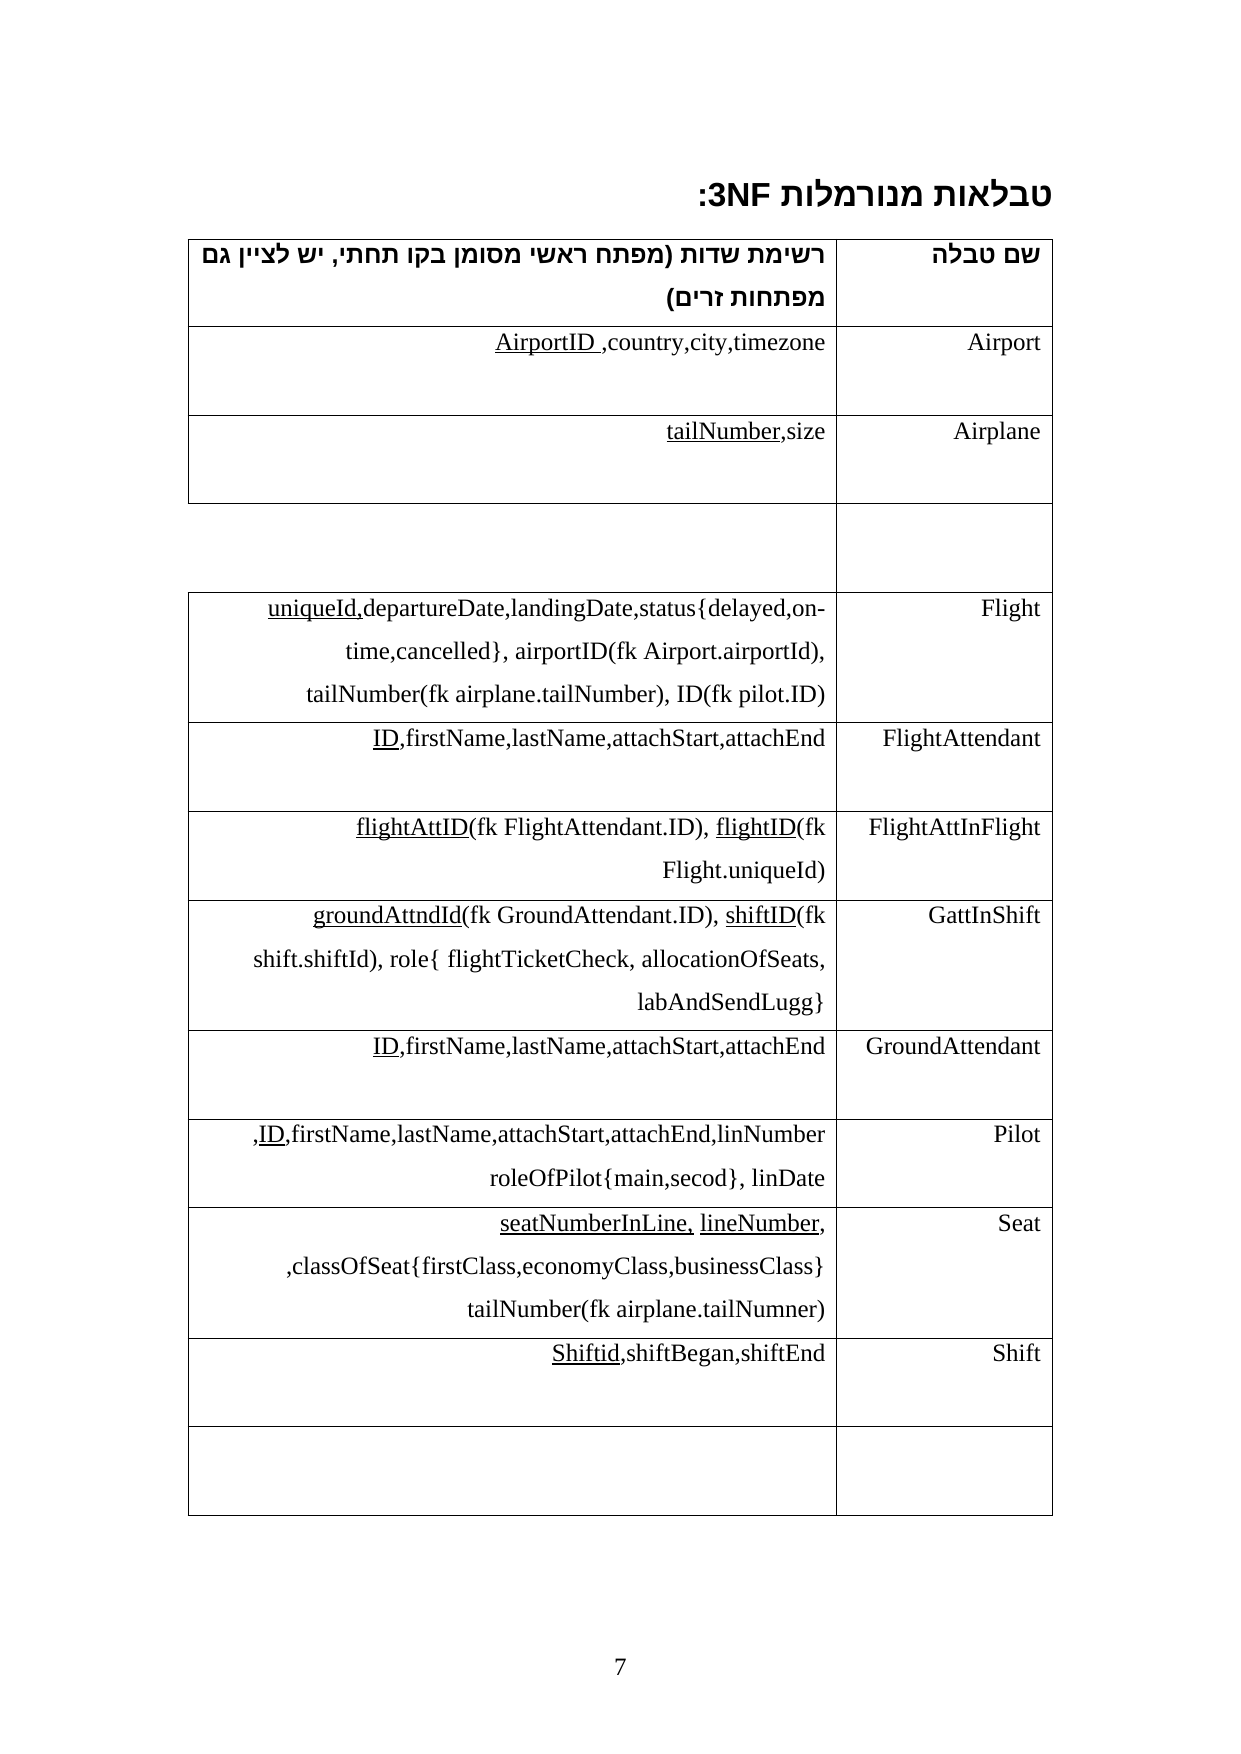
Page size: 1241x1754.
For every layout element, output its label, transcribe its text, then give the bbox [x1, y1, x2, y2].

table_cell tailNumber,size [189, 416, 836, 503]
table_cell Seat [837, 1208, 1052, 1337]
table_cell Shift [837, 1339, 1052, 1426]
table_cell ID,firstName,lastName,attachStart,attachEnd [189, 723, 836, 811]
table_cell AirportID ,country,city,timezone [189, 327, 836, 415]
table_cell GattInShift [837, 901, 1052, 1030]
table_cell FlightAttInFlight [837, 812, 1052, 899]
table_cell Airport [837, 327, 1052, 415]
table_cell Pilot [837, 1120, 1052, 1207]
table_cell flightAttID(fk FlightAttendant.ID), flightID(fk Flight.uniqueId) [189, 812, 836, 899]
table_cell uniqueId,departureDate,landingDate,status{delayed,on-time,cancelled}, airportID(fk Airport.airportId), tailNumber(fk airplane.tailNumber), ID(fk pilot.ID) [189, 593, 836, 722]
subtitle טבלאות מנורמלות 3NF: [187, 175, 1053, 213]
table_header שם טבלה [837, 240, 1052, 326]
table_cell Shiftid,shiftBegan,shiftEnd [189, 1339, 836, 1426]
table_cell Airplane [837, 416, 1052, 503]
table_cell seatNumberInLine, lineNumber, classOfSeat{firstClass,economyClass,businessClass}, tailNumber(fk airplane.tailNumner) [189, 1208, 836, 1337]
table_header רשימת שדות (מפתח ראשי מסומן בקו תחתי, יש לציין גם מפתחות זרים) [189, 240, 836, 326]
table_cell [837, 1427, 1052, 1515]
table_cell ID,firstName,lastName,attachStart,attachEnd,linNumber, roleOfPilot{main,secod}, linDate [189, 1120, 836, 1207]
table_cell Flight [837, 593, 1052, 722]
table_cell [837, 504, 1052, 592]
table_cell [189, 1427, 836, 1515]
table_cell FlightAttendant [837, 723, 1052, 811]
table_cell groundAttndId(fk GroundAttendant.ID), shiftID(fk shift.shiftId), role{ flightTicketCheck, allocationOfSeats, labAndSendLugg} [189, 901, 836, 1030]
table_cell ID,firstName,lastName,attachStart,attachEnd [189, 1031, 836, 1118]
table_cell GroundAttendant [837, 1031, 1052, 1118]
